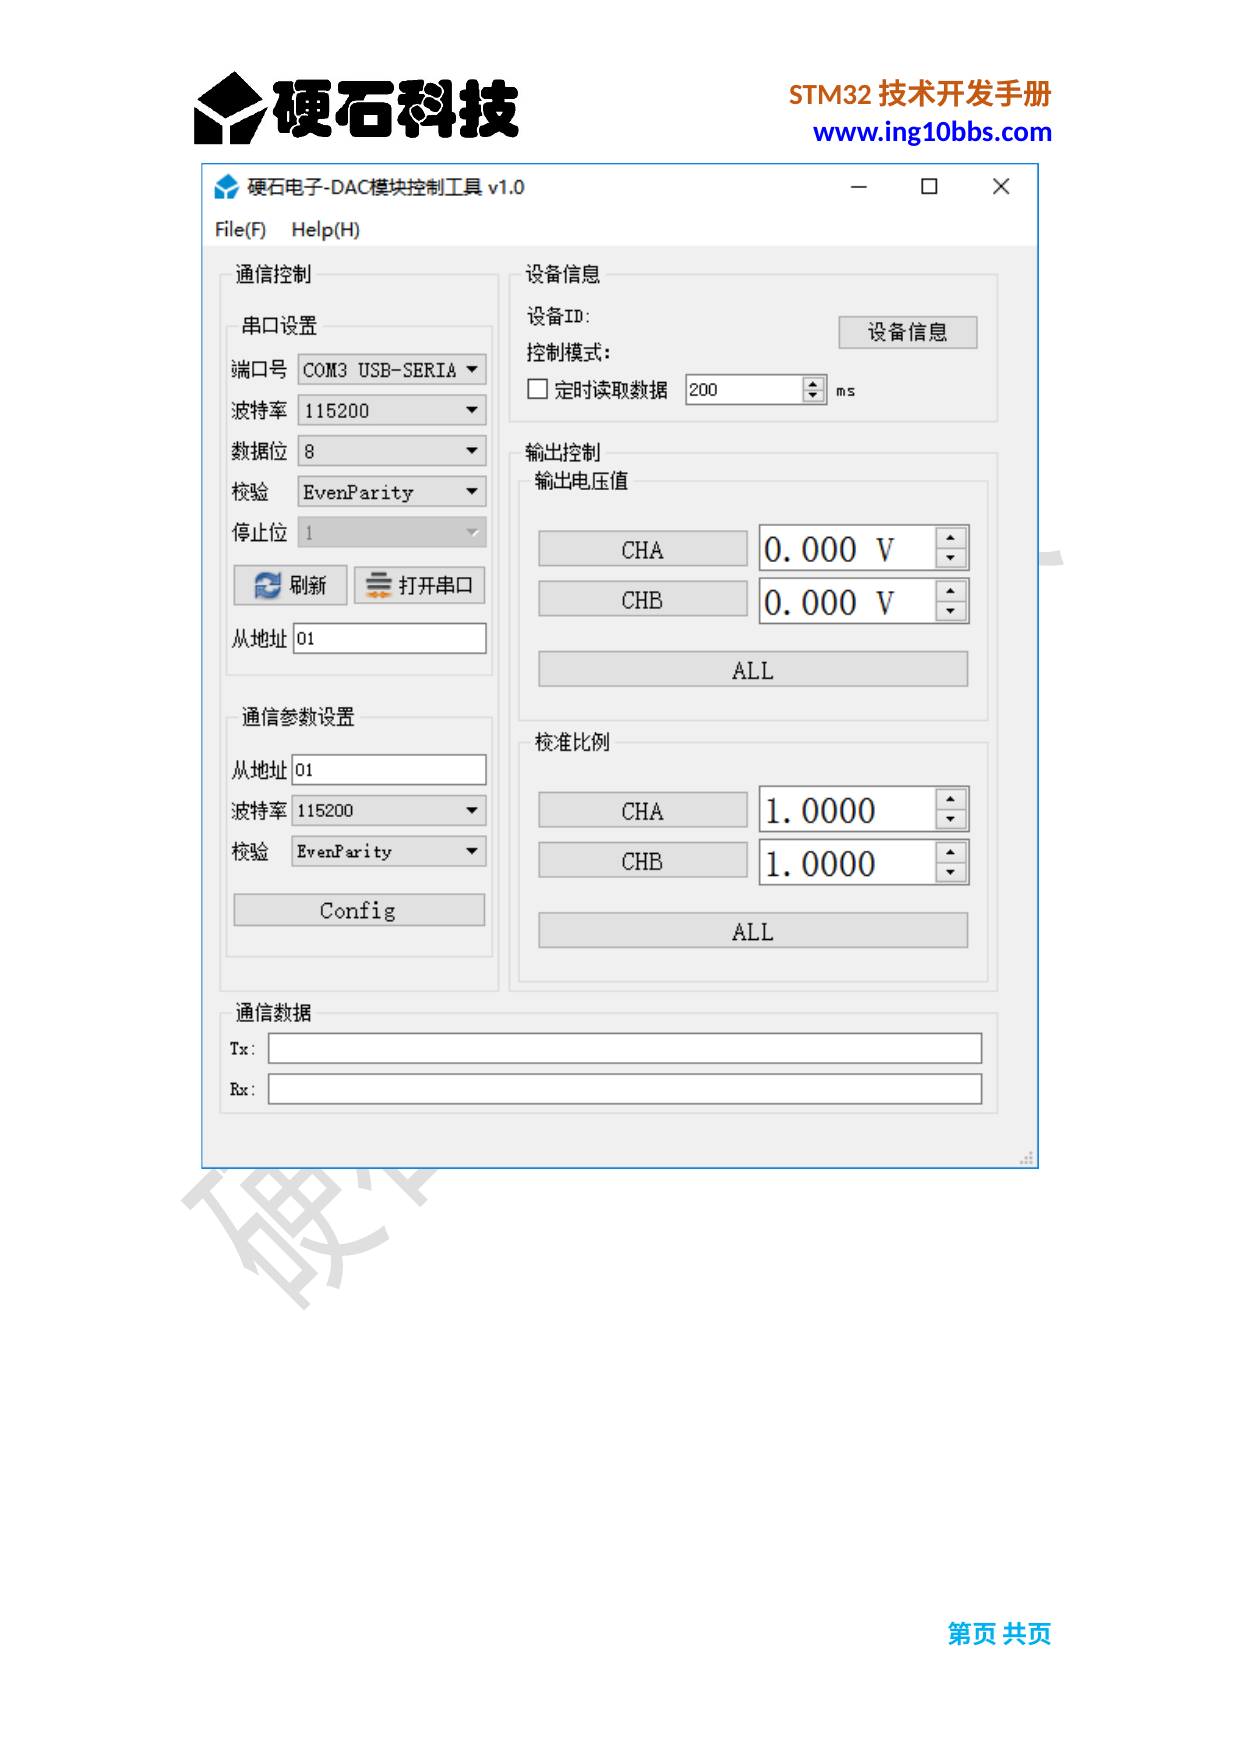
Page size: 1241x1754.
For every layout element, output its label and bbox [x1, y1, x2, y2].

picture [201, 163, 1039, 1169]
picture [191, 69, 522, 147]
